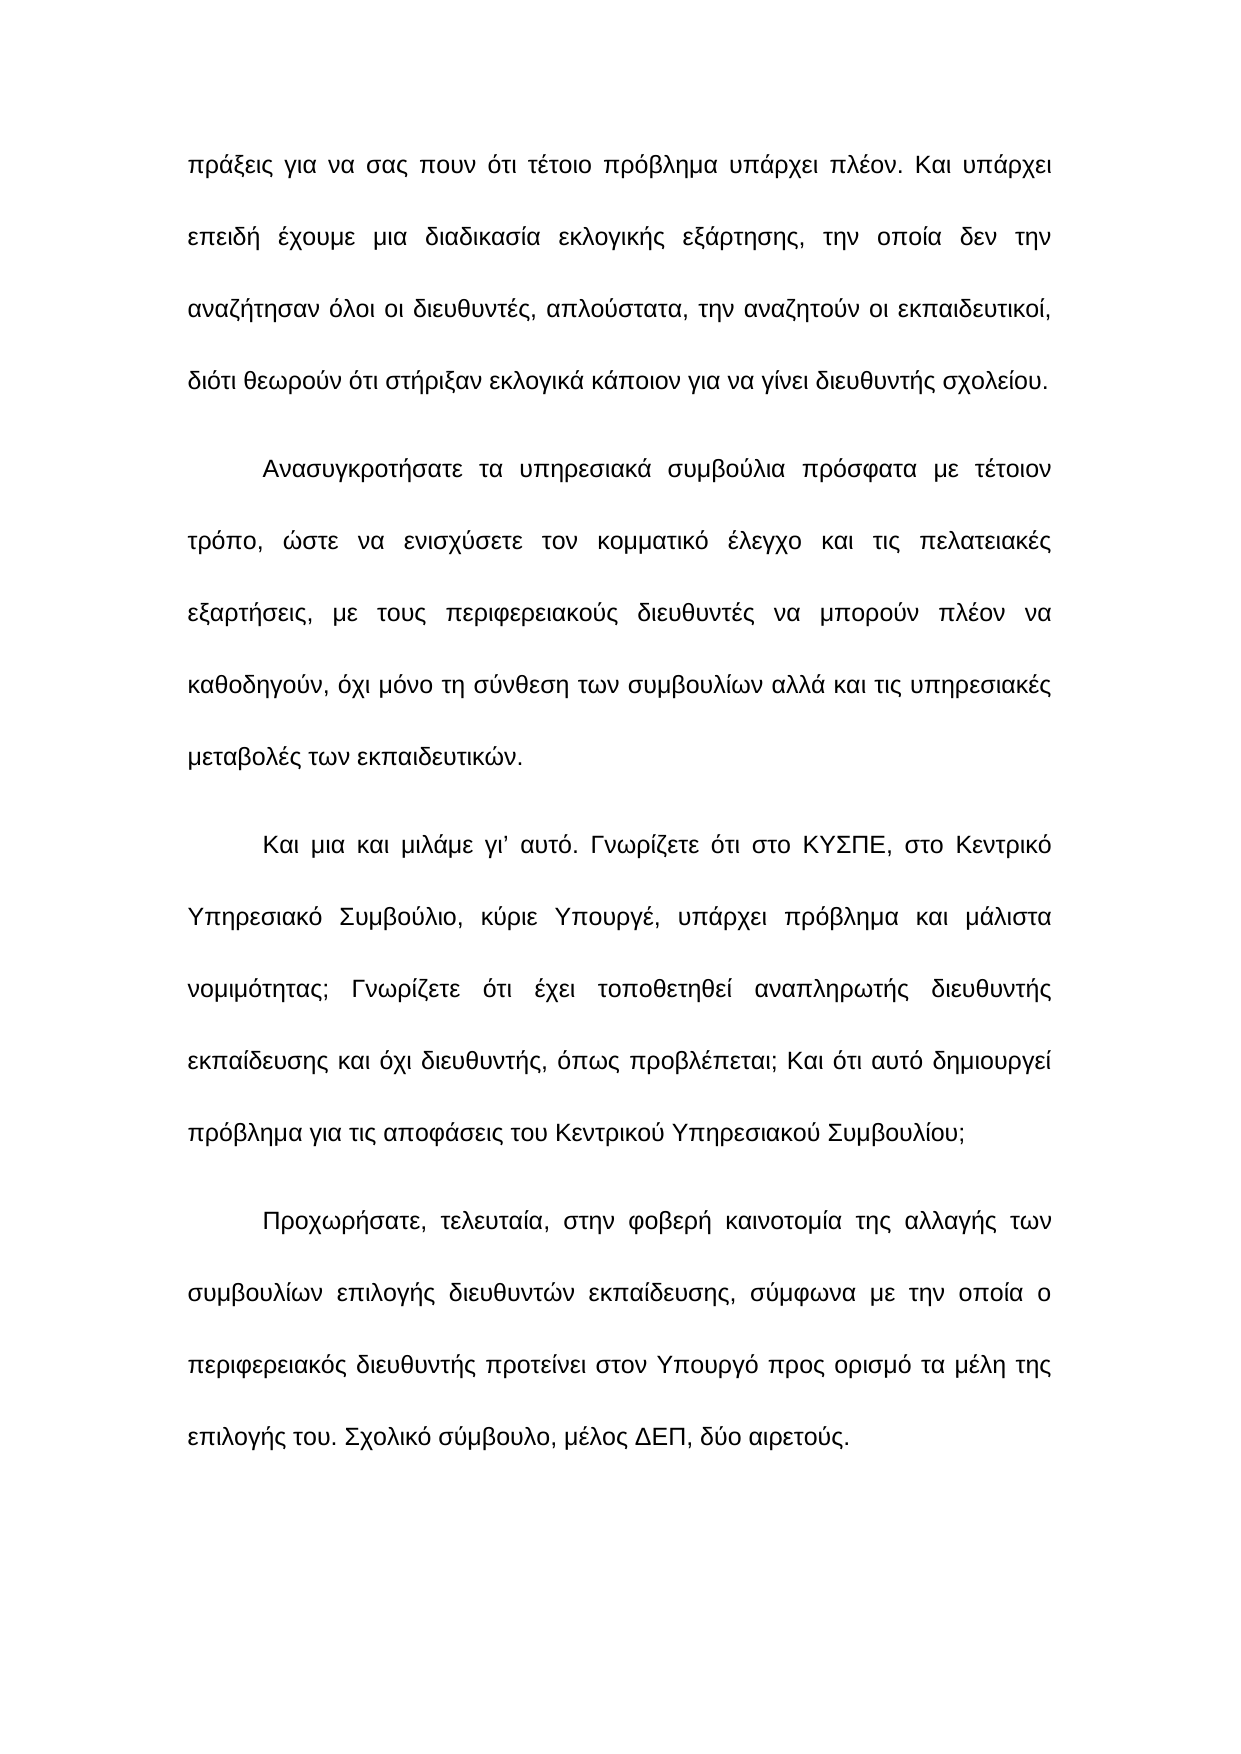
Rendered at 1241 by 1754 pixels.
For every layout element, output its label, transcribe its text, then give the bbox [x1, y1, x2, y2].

text Προχωρήσατε, τελευταία, στην φοβερή καινοτομία της αλλαγής των συμβουλίων επιλογής διευθυντών εκπαίδευσης, σύμφωνα με την οποία ο περιφερειακός διευθυντής προτείνει στον Υπουργό προς ορισμό τα μέλη της επιλογής του. Σχολικό σύμβουλο, μέλος ΔΕΠ, δύο αιρετούς. [187, 1206, 1053, 1451]
text Ανασυγκροτήσατε τα υπηρεσιακά συμβούλια πρόσφατα με τέτοιον τρόπο, ώστε να ενισχύσετε τον κομματικό έλεγχο και τις πελατειακές εξαρτήσεις, με τους περιφερειακούς διευθυντές να μπορούν πλέον να καθοδηγούν, όχι μόνο τη σύνθεση των συμβουλίων αλλά και τις υπηρεσιακές μεταβολές των εκπαιδευτικών. [187, 454, 1053, 770]
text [187, 150, 1053, 394]
text Και μια και μιλάμε γι’ αυτό. Γνωρίζετε ότι στο ΚΥΣΠΕ, στο Κεντρικό Υπηρεσιακό Συμβούλιο, κύριε Υπουργέ, υπάρχει πρόβλημα και μάλιστα νομιμότητας; Γνωρίζετε ότι έχει τοποθετηθεί αναπληρωτής διευθυντής εκπαίδευσης και όχι διευθυντής, όπως προβλέπεται; Και ότι αυτό δημιουργεί πρόβλημα για τις αποφάσεις του Κεντρικού Υπηρεσιακού Συμβουλίου; [187, 830, 1053, 1146]
